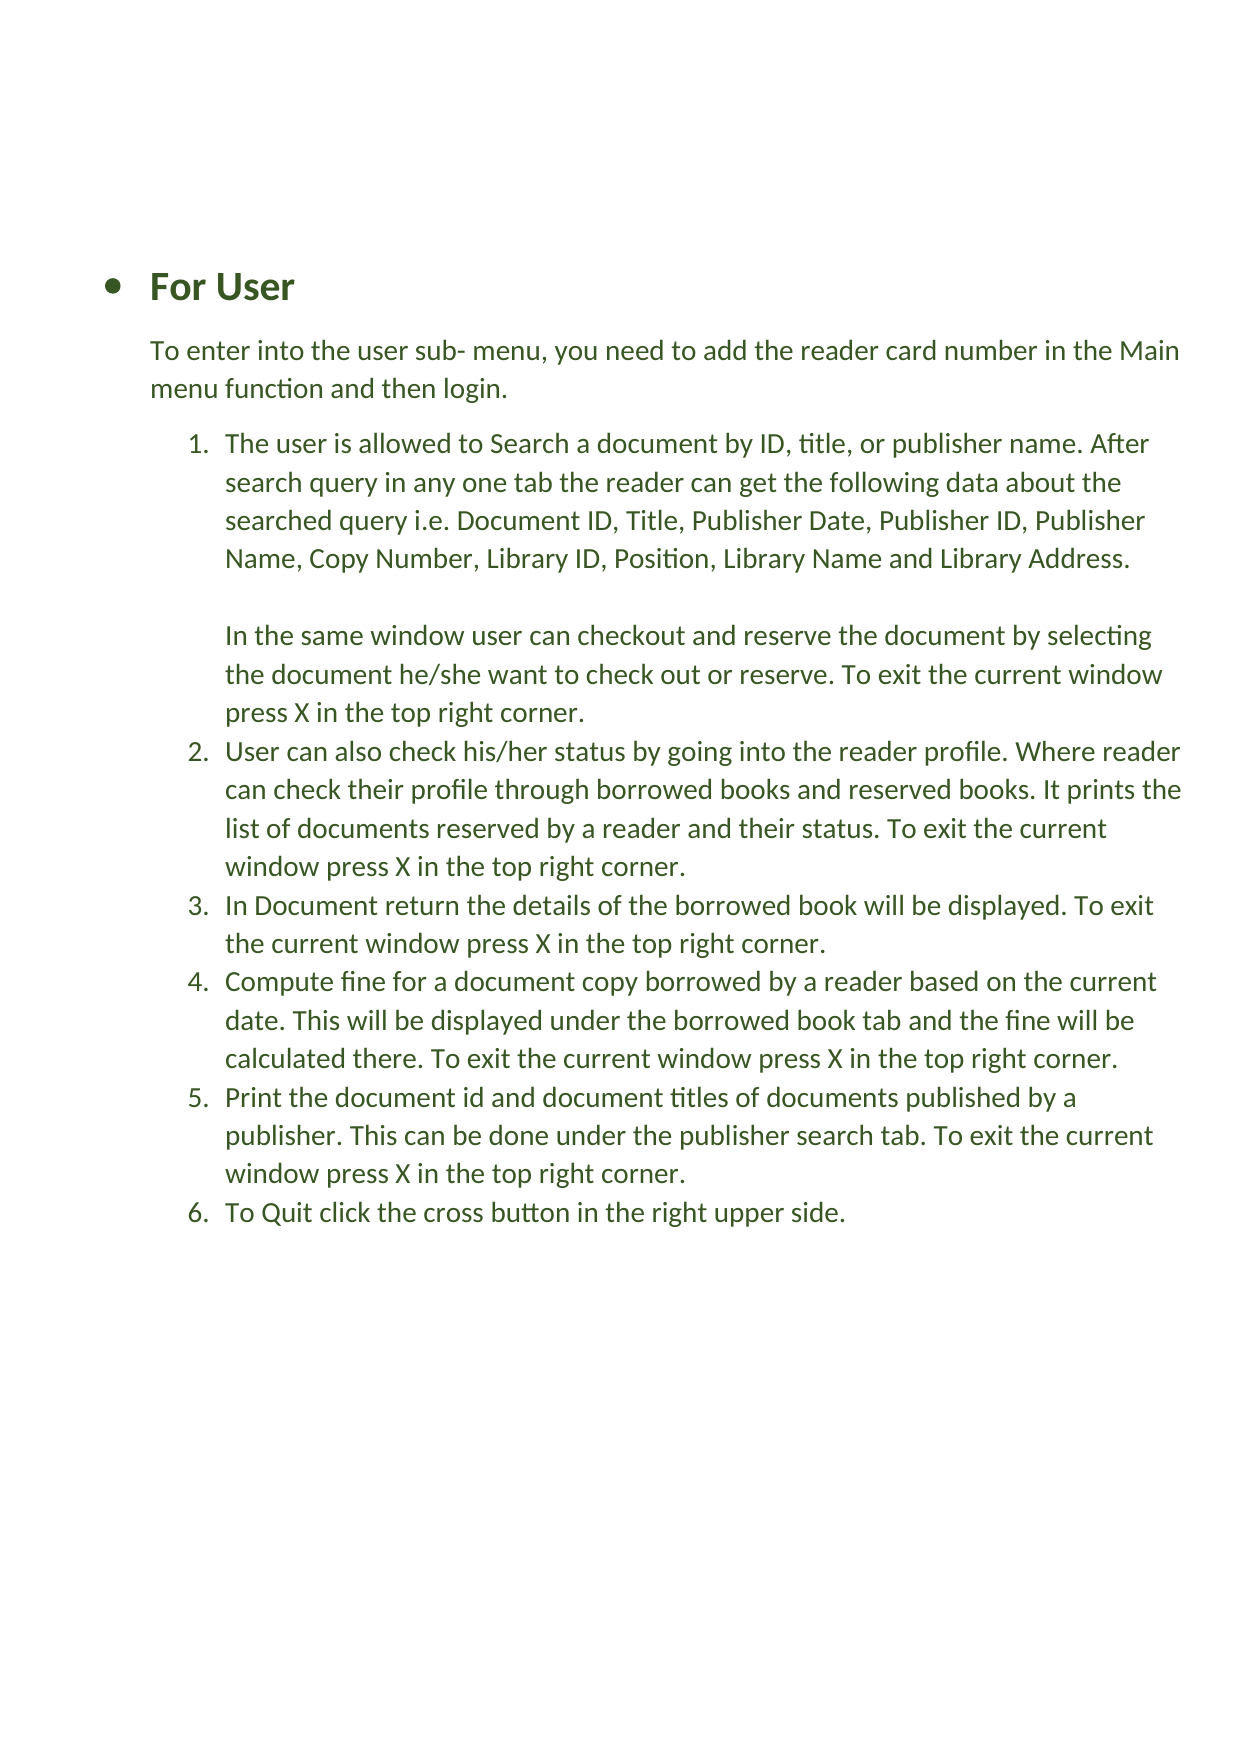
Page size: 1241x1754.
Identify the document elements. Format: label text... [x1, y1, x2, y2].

list The user is allowed to Search a document by ID, title, or publisher name. After search query in any one tab the reader can get the following data about the searched query i.e. Document ID, Title, Publisher Date, Publisher ID, Publisher Name, Copy Number, Library ID, Position, Library Name and Library Address. [187, 425, 1184, 576]
list In the same window user can checkout and reserve the document by selecting the document he/she want to check out or reserve. To exit the current window press X in the top right corner. [225, 617, 1184, 730]
list To Quit click the cross button in the right upper side. [187, 1194, 1184, 1230]
list In Document return the details of the borrowed book will be displayed. To exit the current window press X in the top right corner. [187, 887, 1184, 961]
list For User [106, 260, 1184, 311]
list Print the document id and document titles of documents published by a publisher. This can be done under the publisher search tab. To exit the current window press X in the top right corner. [187, 1079, 1184, 1191]
list Compute fine for a document copy borrowed by a reader based on the current date. This will be displayed under the borrowed book tab and the fine will be calculated there. To exit the current window press X in the top right corner. [187, 963, 1184, 1076]
text To enter into the user sub- menu, you need to add the reader card number in the Main menu function and then login. [150, 332, 1184, 406]
list User can also check his/her status by going into the reader profile. Where reader can check their profile through borrowed books and reserved books. It prints the list of documents reserved by a reader and their status. To exit the current window press X in the top right corner. [187, 733, 1184, 884]
